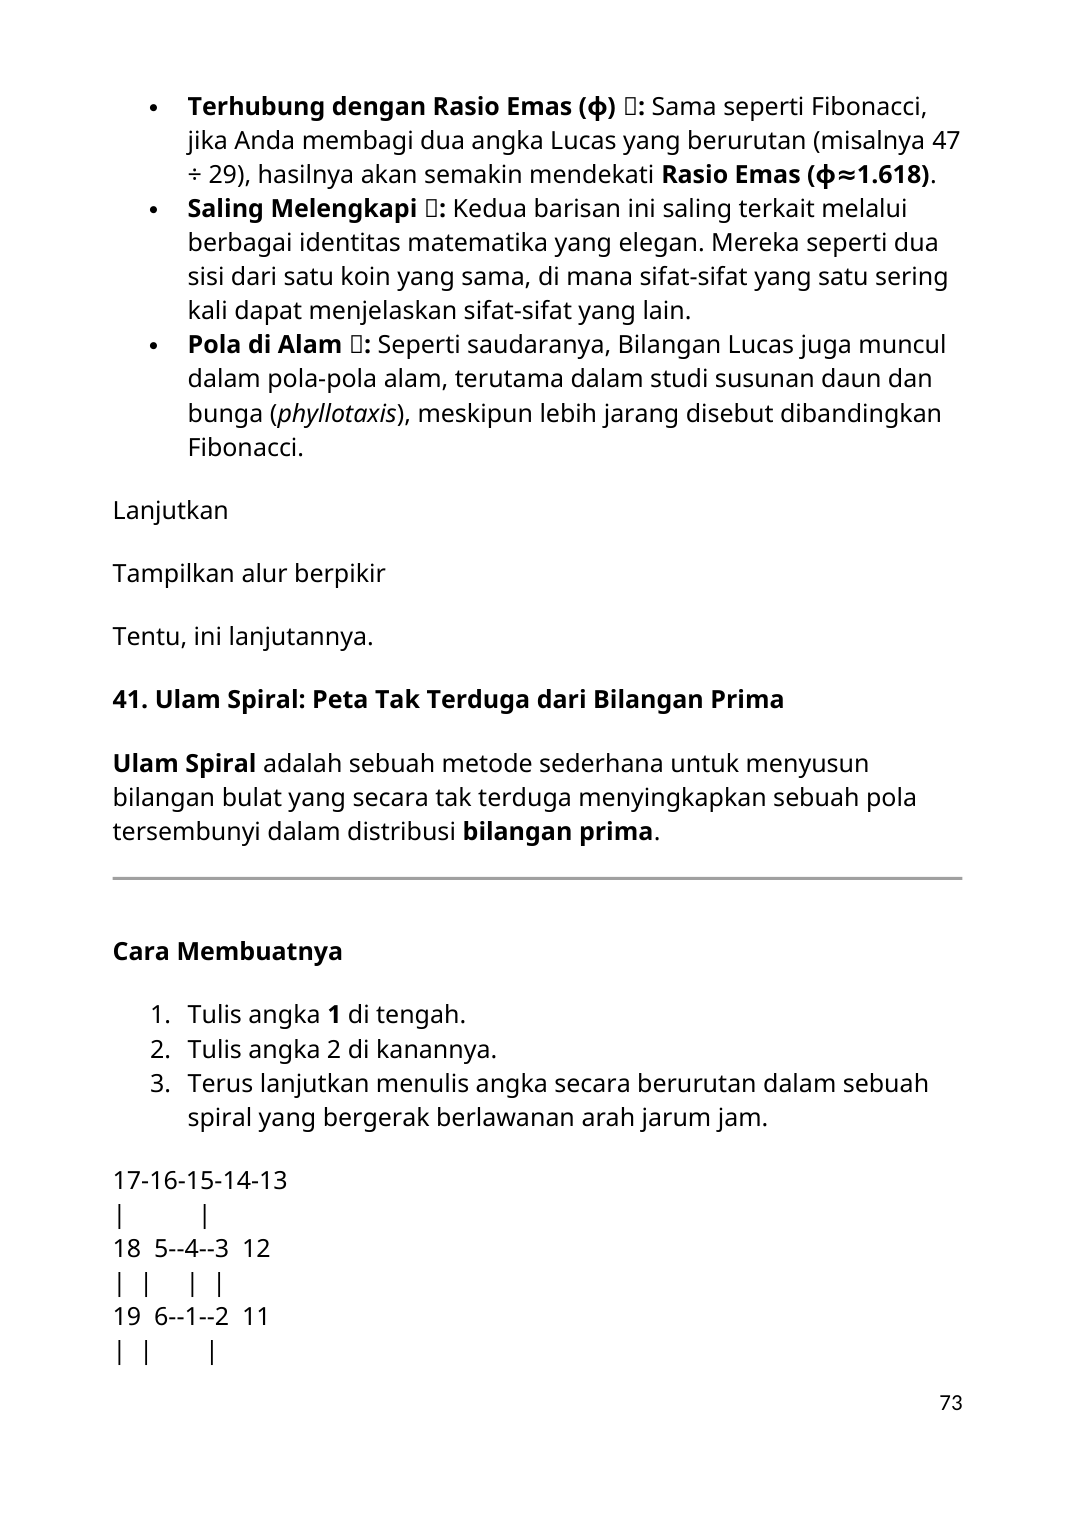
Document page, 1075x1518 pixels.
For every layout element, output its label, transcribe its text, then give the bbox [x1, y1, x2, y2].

list Tulis angka 1 di tengah. [150, 997, 962, 1031]
text | | | | [112, 1265, 962, 1299]
text Cara Membuatnya [112, 934, 962, 968]
list Pola di Alam 🌻: Seperti saudaranya, Bilangan Lucas juga muncul dalam pola-pola alam, terutama dalam studi susunan daun dan bunga (phyllotaxis), meskipun lebih jarang disebut dibandingkan Fibonacci. [150, 327, 962, 463]
text 18 5--4--3 12 [112, 1231, 962, 1265]
list Terus lanjutkan menulis angka secara berurutan dalam sebuah spiral yang bergerak berlawanan arah jarum jam. [150, 1065, 962, 1133]
text | | [112, 1197, 962, 1231]
text | | | [112, 1333, 962, 1367]
text 19 6--1--2 11 [112, 1299, 962, 1333]
list Saling Melengkapi 🔗: Kedua barisan ini saling terkait melalui berbagai identitas matematika yang elegan. Mereka seperti dua sisi dari satu koin yang sama, di mana sifat-sifat yang satu sering kali dapat menjelaskan sifat-sifat yang lain. [150, 191, 962, 327]
list Terhubung dengan Rasio Emas (ϕ) 👯: Sama seperti Fibonacci, jika Anda membagi dua angka Lucas yang berurutan (misalnya 47 ÷ 29), hasilnya akan semakin mendekati Rasio Emas (ϕ≈1.618). [150, 89, 962, 191]
text Tampilkan alur berpikir [112, 556, 962, 590]
text Tentu, ini lanjutannya. [112, 619, 962, 653]
text 41. Ulam Spiral: Peta Tak Terduga dari Bilangan Prima [112, 682, 962, 716]
text 17-16-15-14-13 [112, 1163, 962, 1197]
list Tulis angka 2 di kanannya. [150, 1031, 962, 1065]
text Ulam Spiral adalah sebuah metode sederhana untuk menyusun bilangan bulat yang secara tak terduga menyingkapkan sebuah pola tersembunyi dalam distribusi bilangan prima. [112, 745, 962, 848]
text Lanjutkan [112, 492, 962, 527]
